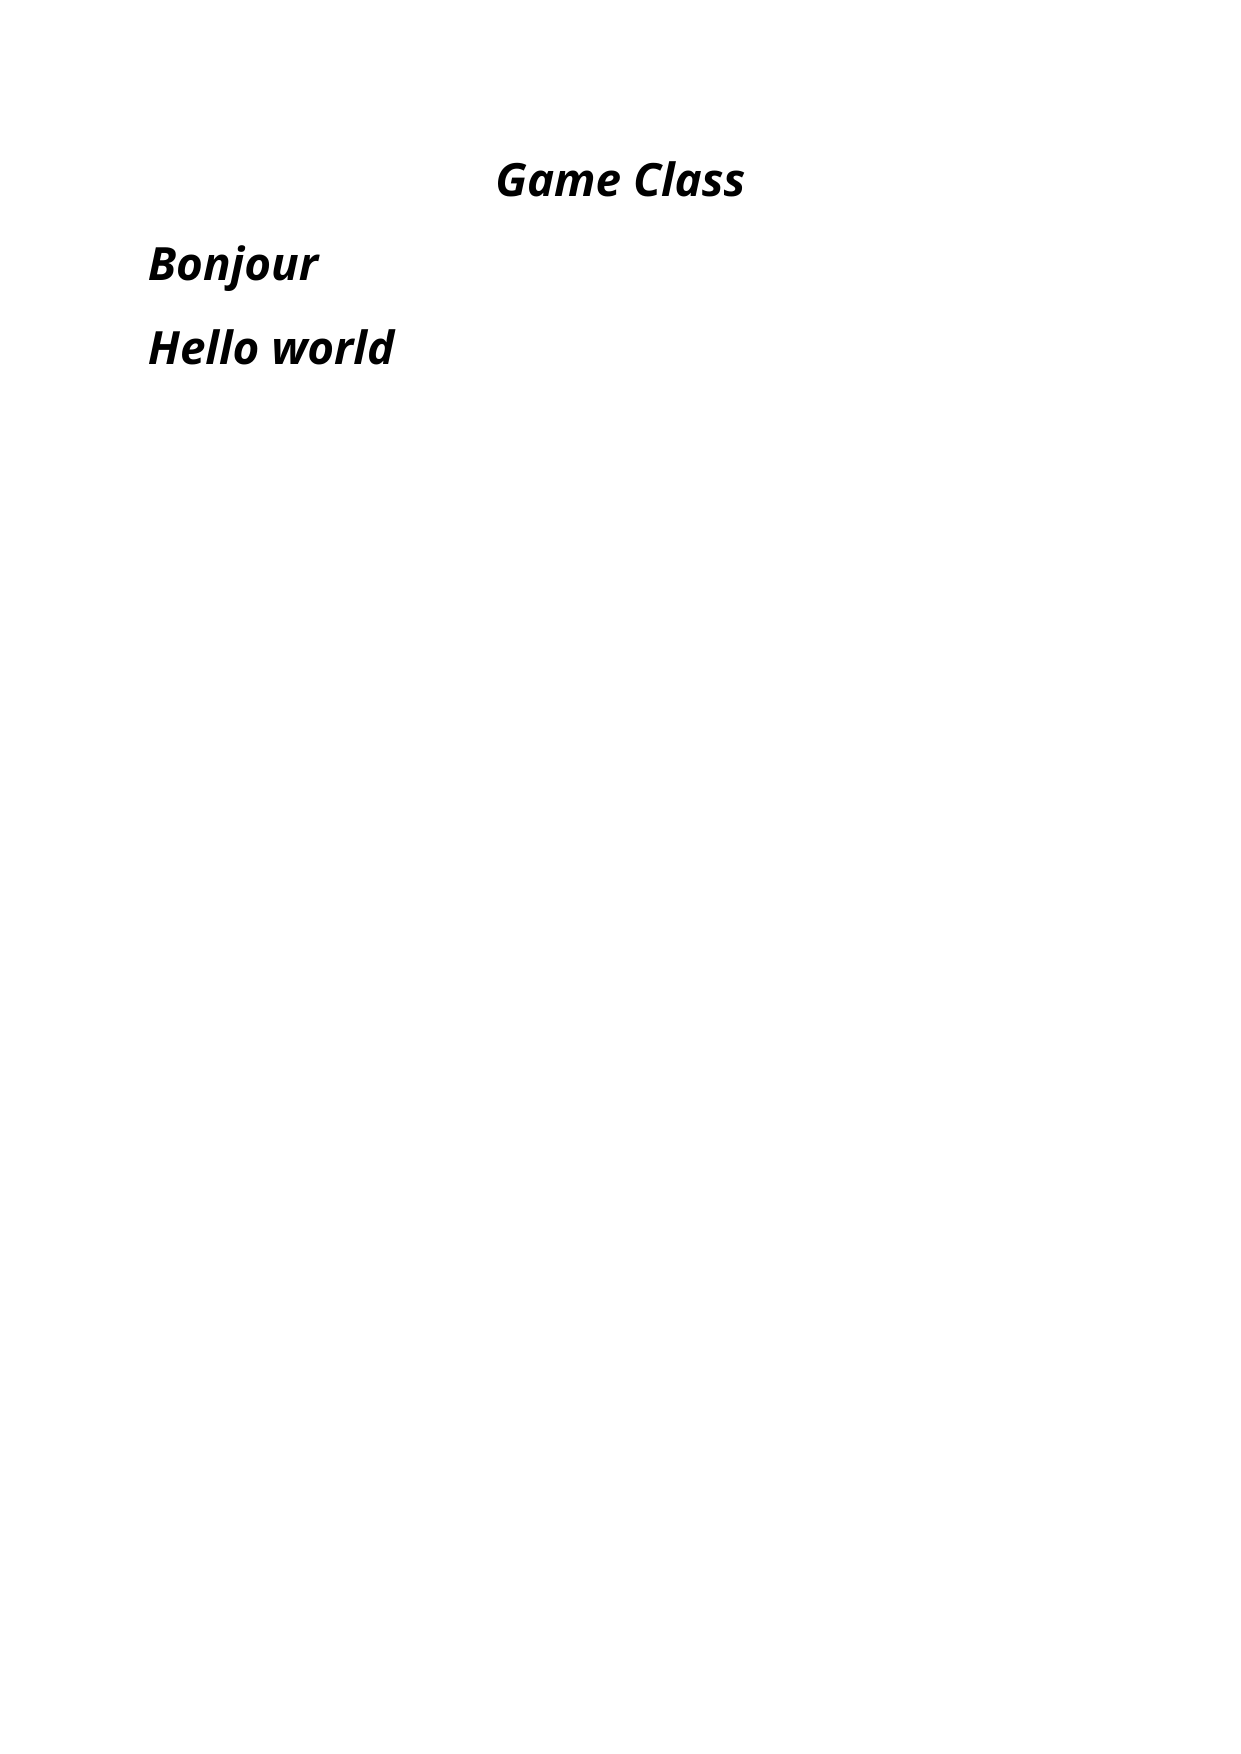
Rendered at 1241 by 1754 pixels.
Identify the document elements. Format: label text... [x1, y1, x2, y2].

text Hello world [148, 316, 1093, 378]
text Game Class [148, 148, 1093, 210]
text Bonjour [148, 232, 1093, 294]
